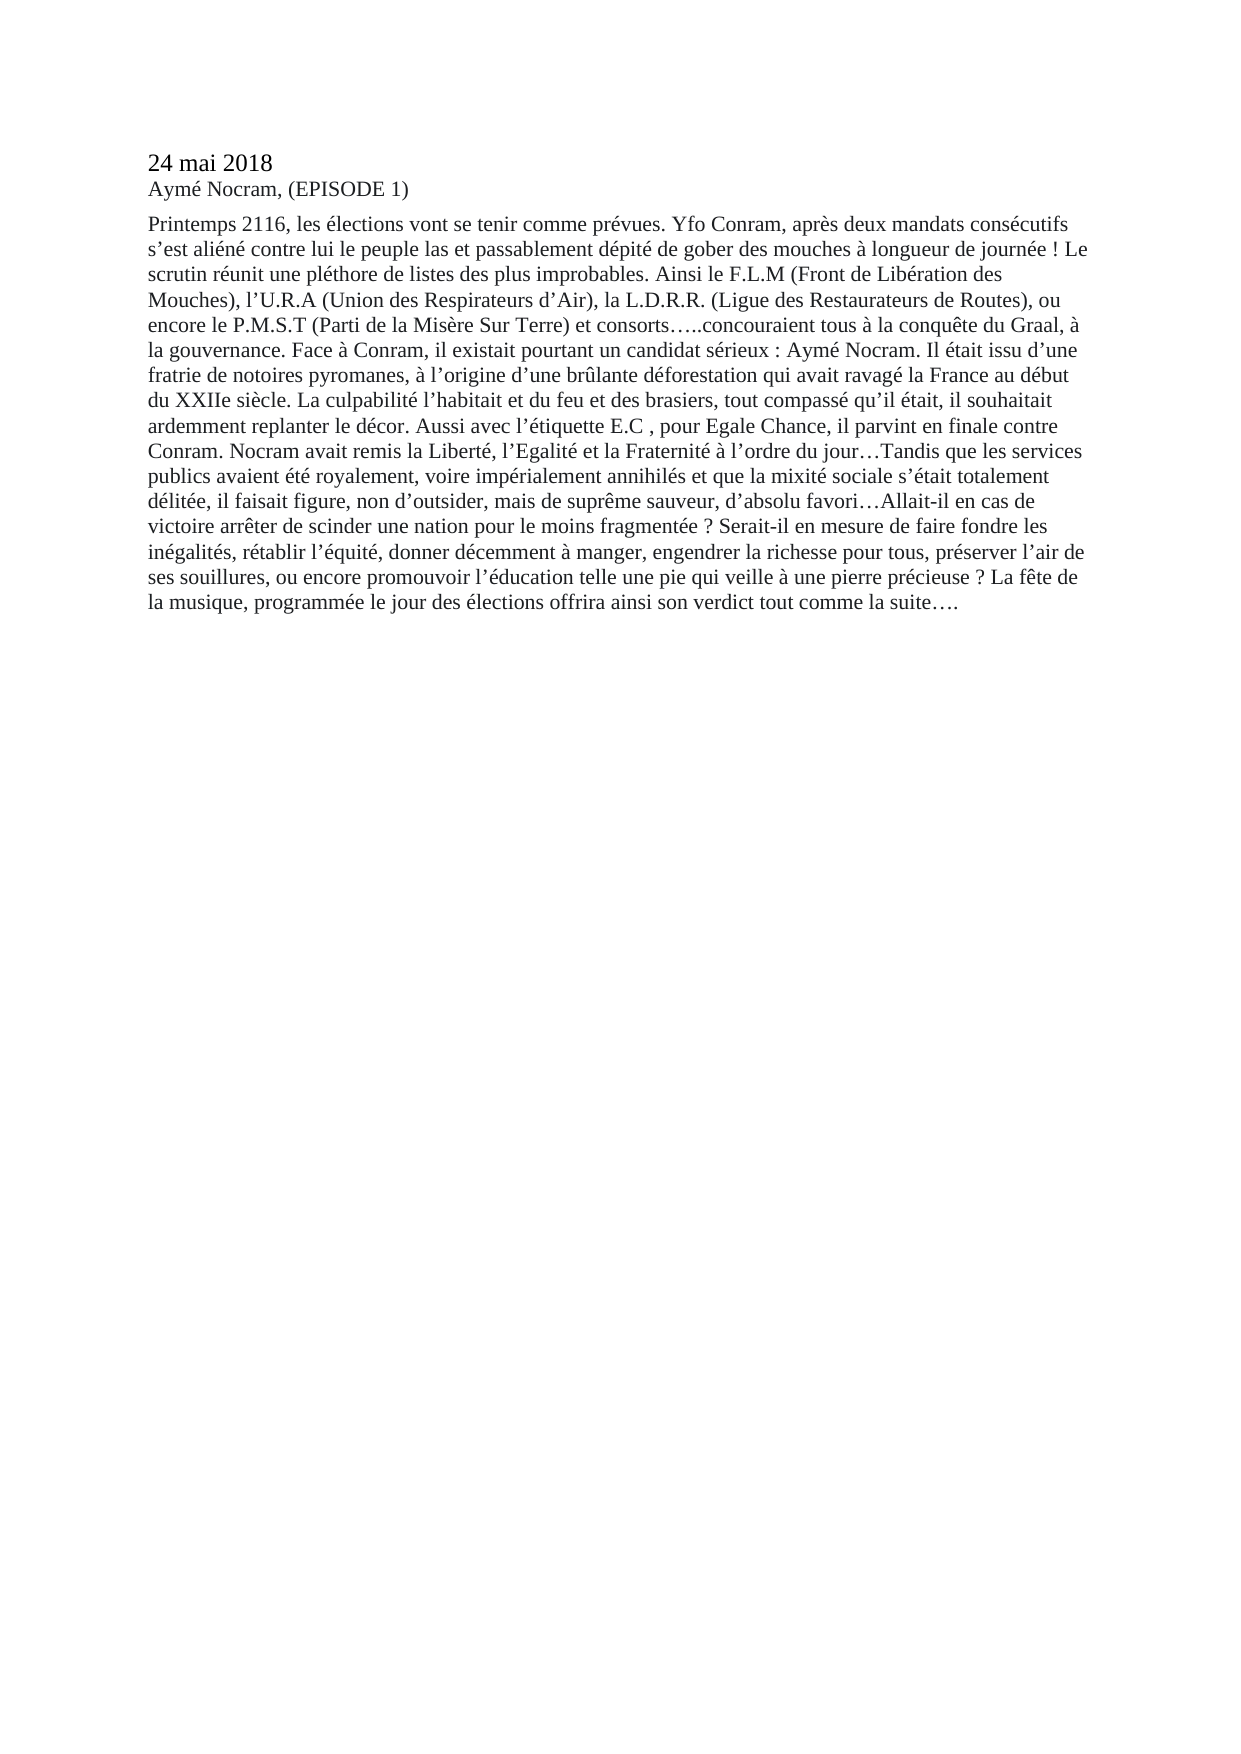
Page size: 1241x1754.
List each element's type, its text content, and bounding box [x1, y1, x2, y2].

text Aymé Nocram, (EPISODE 1) [148, 176, 1093, 202]
text 24 mai 2018 [148, 148, 1093, 176]
text Printemps 2116, les élections vont se tenir comme prévues. Yfo Conram, après deux mandats consécutifs s’est aliéné contre lui le peuple las et passablement dépité de gober des mouches à longueur de journée ! Le scrutin réunit une pléthore de listes des plus improbables. Ainsi le F.L.M (Front de Libération des Mouches), l’U.R.A (Union des Respirateurs d’Air), la L.D.R.R. (Ligue des Restaurateurs de Routes), ou encore le P.M.S.T (Parti de la Misère Sur Terre) et consorts…..concouraient tous à la conquête du Graal, à la gouvernance. Face à Conram, il existait pourtant un candidat sérieux : Aymé Nocram. Il était issu d’une fratrie de notoires pyromanes, à l’origine d’une brûlante déforestation qui avait ravagé la France au début du XXIIe siècle. La culpabilité l’habitait et du feu et des brasiers, tout compassé qu’il était, il souhaitait ardemment replanter le décor. Aussi avec l’étiquette E.C , pour Egale Chance, il parvint en finale contre Conram. Nocram avait remis la Liberté, l’Egalité et la Fraternité à l’ordre du jour…Tandis que les services publics avaient été royalement, voire impérialement annihilés et que la mixité sociale s’était totalement délitée, il faisait figure, non d’outsider, mais de suprême sauveur, d’absolu favori…Allait-il en cas de victoire arrêter de scinder une nation pour le moins fragmentée ? Serait-il en mesure de faire fondre les inégalités, rétablir l’équité, donner décemment à manger, engendrer la richesse pour tous, préserver l’air de ses souillures, ou encore promouvoir l’éducation telle une pie qui veille à une pierre précieuse ? La fête de la musique, programmée le jour des élections offrira ainsi son verdict tout comme la suite…. [148, 211, 1093, 614]
